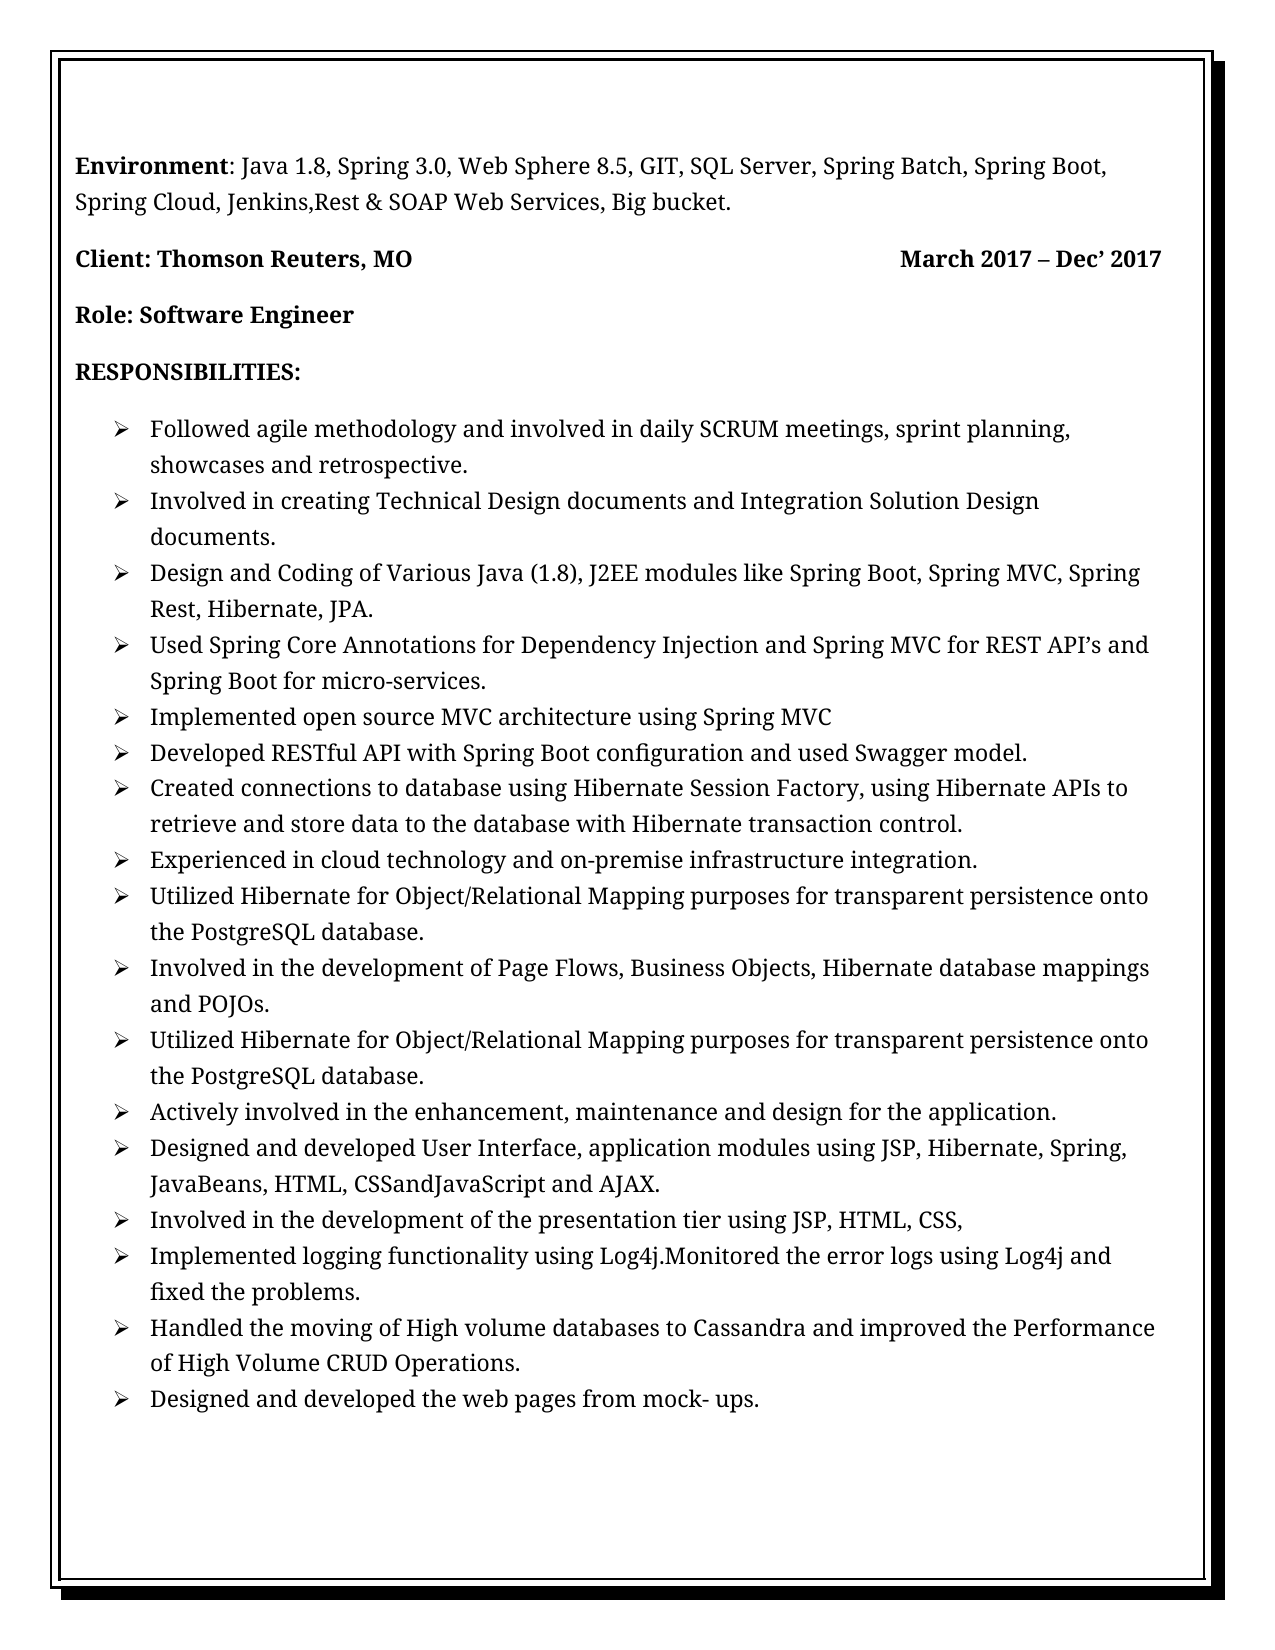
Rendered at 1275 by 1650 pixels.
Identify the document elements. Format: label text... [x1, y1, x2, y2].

text Client: Thomson Reuters, MO March 2017 – Dec’ 2017 [75, 243, 1170, 274]
list Designed and developed the web pages from mock- ups. [112, 1383, 1170, 1414]
list Design and Coding of Various Java (1.8), J2EE modules like Spring Boot, Spring MVC, Spring Rest, Hibernate, JPA. [112, 557, 1170, 624]
list Used Spring Core Annotations for Dependency Injection and Spring MVC for REST API’s and Spring Boot for micro-services. [112, 629, 1170, 696]
list Involved in the development of the presentation tier using JSP, HTML, CSS, [112, 1204, 1170, 1235]
list Implemented open source MVC architecture using Spring MVC [112, 701, 1170, 732]
list Involved in creating Technical Design documents and Integration Solution Design documents. [112, 485, 1170, 552]
list Handled the moving of High volume databases to Cassandra and improved the Performance of High Volume CRUD Operations. [112, 1311, 1170, 1379]
list Actively involved in the enhancement, maintenance and design for the application. [112, 1096, 1170, 1127]
list Implemented logging functionality using Log4j.Monitored the error logs using Log4j and fixed the problems. [112, 1239, 1170, 1307]
text Environment: Java 1.8, Spring 3.0, Web Sphere 8.5, GIT, SQL Server, Spring Batch, Spring Boot, Spring Cloud, Jenkins,Rest & SOAP Web Services, Big bucket. [75, 150, 1170, 217]
list Involved in the development of Page Flows, Business Objects, Hibernate database mappings and POJOs. [112, 952, 1170, 1019]
list Created connections to database using Hibernate Session Factory, using Hibernate APIs to retrieve and store data to the database with Hibernate transaction control. [112, 772, 1170, 839]
list Designed and developed User Interface, application modules using JSP, Hibernate, Spring, JavaBeans, HTML, CSSandJavaScript and AJAX. [112, 1132, 1170, 1199]
text RESPONSIBILITIES: [75, 356, 1170, 387]
list Utilized Hibernate for Object/Relational Mapping purposes for transparent persistence onto the PostgreSQL database. [112, 880, 1170, 947]
list Developed RESTful API with Spring Boot configuration and used Swagger model. [112, 736, 1170, 768]
list Utilized Hibernate for Object/Relational Mapping purposes for transparent persistence onto the PostgreSQL database. [112, 1024, 1170, 1091]
text Role: Software Engineer [75, 299, 1170, 331]
list Experienced in cloud technology and on-premise infrastructure integration. [112, 844, 1170, 876]
list Followed agile methodology and involved in daily SCRUM meetings, sprint planning, showcases and retrospective. [112, 413, 1170, 480]
